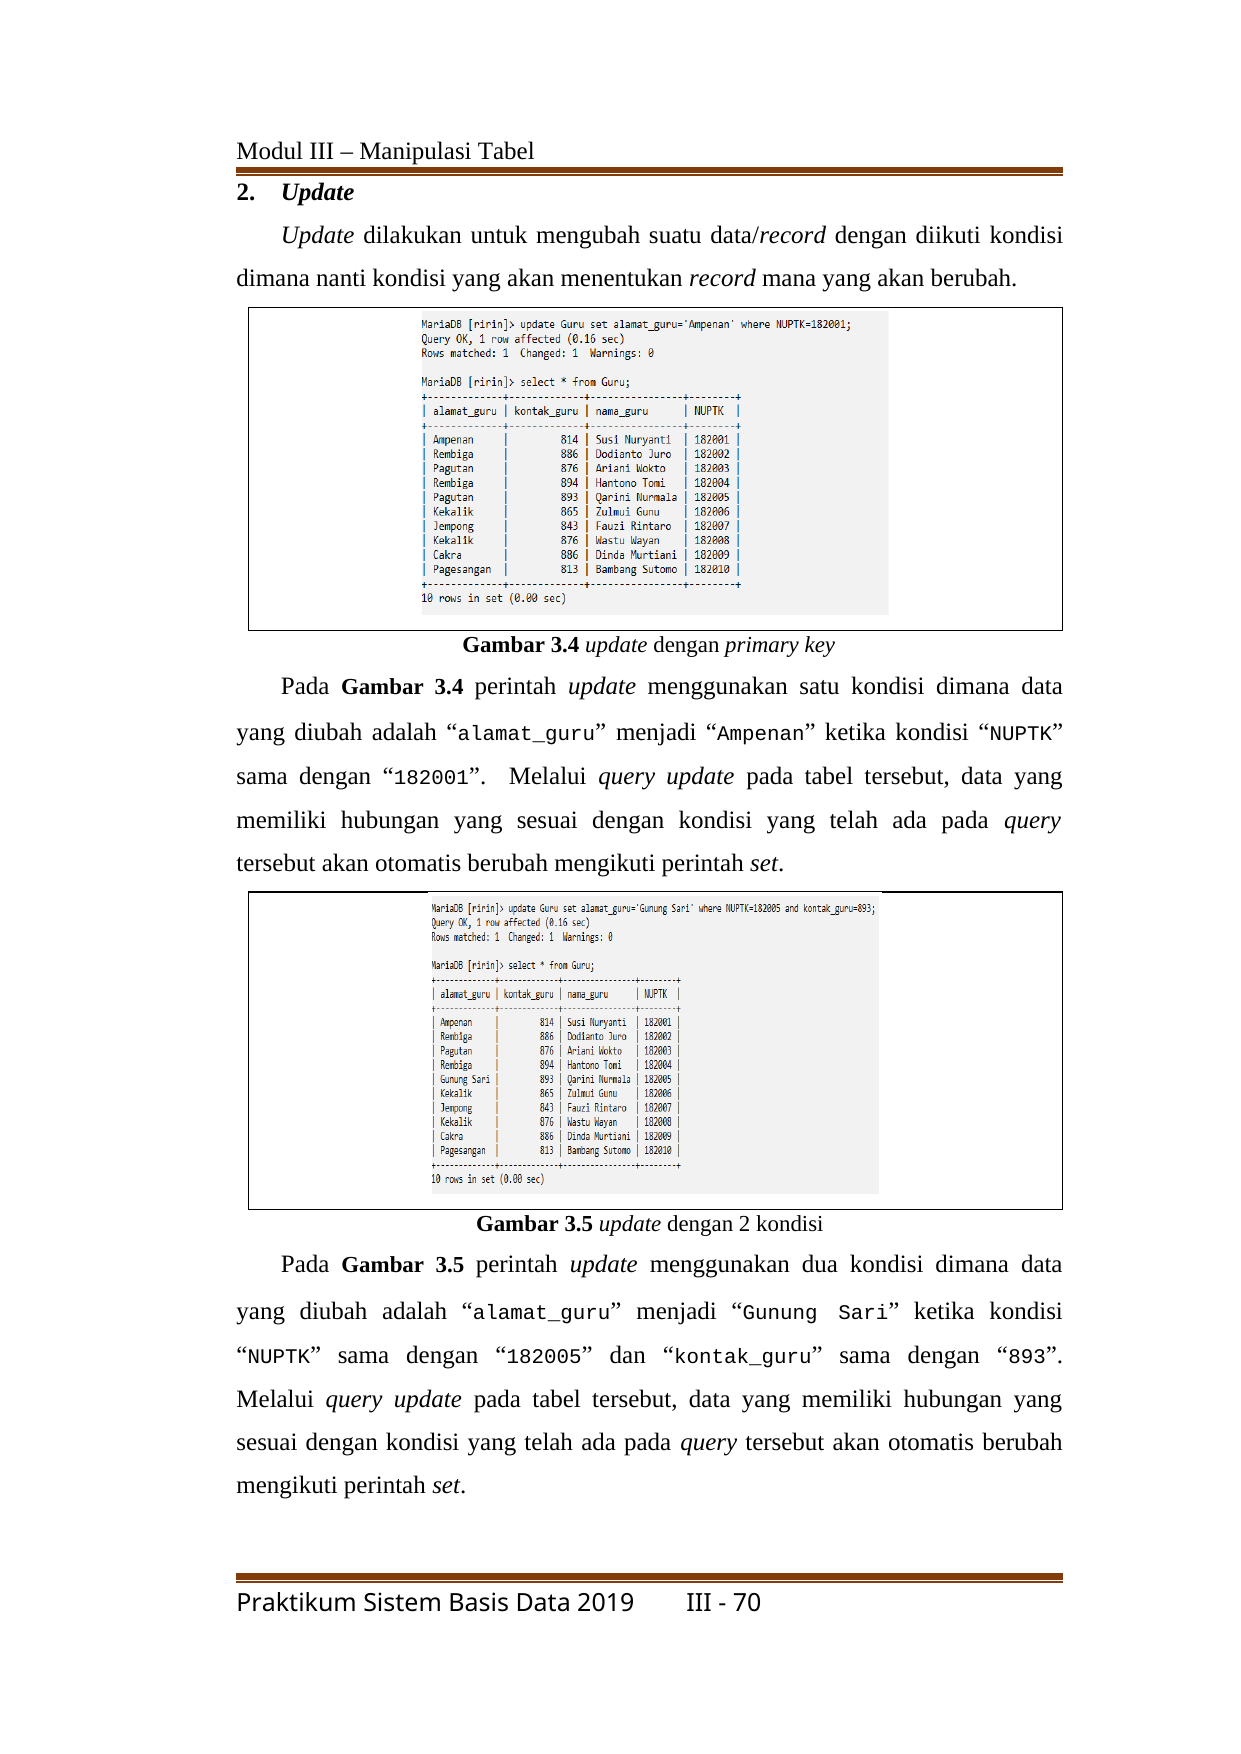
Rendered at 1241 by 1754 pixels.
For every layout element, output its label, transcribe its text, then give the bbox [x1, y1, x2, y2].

table_header [249, 308, 1062, 630]
picture [432, 896, 879, 1194]
table_header [249, 893, 1062, 1209]
list Gambar 3.5 update dengan 2 kondisi [236, 1210, 1063, 1236]
text Pada Gambar 3.5 perintah update menggunakan dua kondisi dimana data yang diubah adalah “alamat_guru” menjadi “Gunung Sari” ketika kondisi “NUPTK” sama dengan “182005” dan “kontak_guru” sama dengan “893”. Melalui query update pada tabel tersebut, data yang memiliki hubungan yang sesuai dengan kondisi yang telah ada pada query tersebut akan otomatis berubah mengikuti perintah set. [236, 1249, 1063, 1499]
list Update [236, 177, 1063, 206]
text Update dilakukan untuk mengubah suatu data/record dengan diikuti kondisi dimana nanti kondisi yang akan menentukan record mana yang akan berubah. [236, 220, 1063, 292]
list Gambar 3.4 update dengan primary key [236, 631, 1063, 658]
picture [422, 311, 889, 615]
text Pada Gambar 3.4 perintah update menggunakan satu kondisi dimana data yang diubah adalah “alamat_guru” menjadi “Ampenan” ketika kondisi “NUPTK” sama dengan “182001”. Melalui query update pada tabel tersebut, data yang memiliki hubungan yang sesuai dengan kondisi yang telah ada pada query tersebut akan otomatis berubah mengikuti perintah set. [236, 671, 1063, 877]
